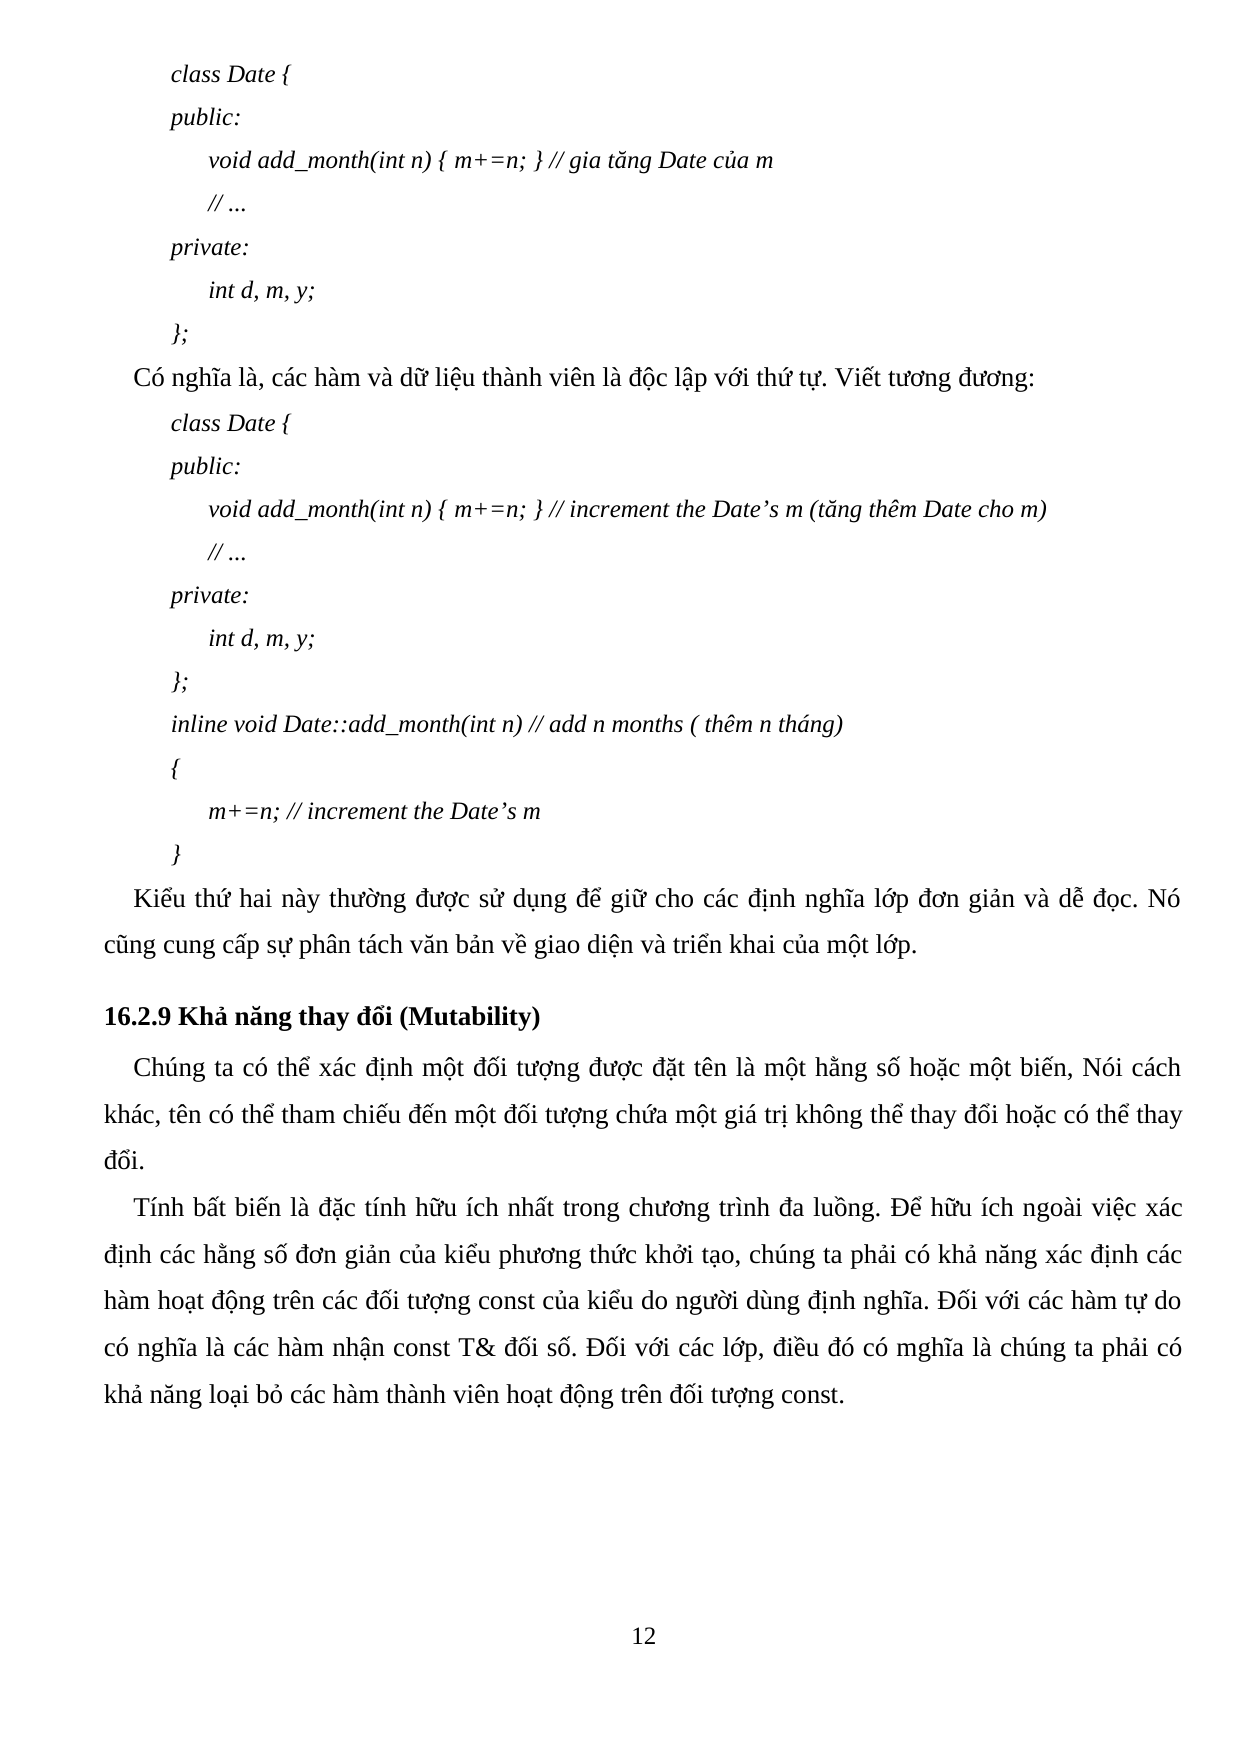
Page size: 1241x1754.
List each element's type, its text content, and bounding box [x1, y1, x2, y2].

text Kiểu thứ hai này thường được sử dụng để giữ cho các định nghĩa lớp đơn giản và dễ đọc. Nó cũng cung cấp sự phân tách văn bản về giao diện và triển khai của một lớp. [103, 882, 1184, 960]
text // ... [178, 188, 1184, 217]
text void add_month(int n) { m+=n; } // gia tăng Date của m [178, 145, 1184, 174]
text class Date { [141, 408, 1184, 436]
text Có nghĩa là, các hàm và dữ liệu thành viên là độc lập với thứ tự. Viết tương đương: [103, 361, 1184, 392]
text Tính bất biến là đặc tính hữu ích nhất trong chương trình đa luồng. Để hữu ích ngoài việc xác định các hằng số đơn giản của kiểu phương thức khởi tạo, chúng ta phải có khả năng xác định các hàm hoạt động trên các đối tượng const của kiểu do người dùng định nghĩa. Đối với các hàm tự do có nghĩa là các hàm nhận const T& đối số. Đối với các lớp, điều đó có mghĩa là chúng ta phải có khả năng loại bỏ các hàm thành viên hoạt động trên đối tượng const. [103, 1191, 1184, 1409]
text private: [141, 580, 1184, 609]
text void add_month(int n) { m+=n; } // increment the Date’s m (tăng thêm Date cho m) [178, 494, 1184, 523]
text int d, m, y; [178, 623, 1184, 652]
text { [141, 753, 1184, 781]
text Chúng ta có thể xác định một đối tượng được đặt tên là một hằng số hoặc một biến, Nói cách khác, tên có thể tham chiếu đến một đối tượng chứa một giá trị không thể thay đổi hoặc có thể thay đổi. [103, 1051, 1184, 1176]
text public: [141, 451, 1184, 479]
text public: [141, 102, 1184, 131]
subtitle 16.2.9 Khả năng thay đổi (Mutability) [103, 1000, 1184, 1031]
text // ... [178, 537, 1184, 566]
text m+=n; // increment the Date’s m [178, 796, 1184, 824]
text }; [141, 666, 1184, 695]
text inline void Date::add_month(int n) // add n months ( thêm n tháng) [141, 709, 1184, 738]
text } [141, 839, 1184, 868]
text class Date { [141, 59, 1184, 88]
text private: [141, 232, 1184, 260]
text int d, m, y; [178, 275, 1184, 303]
text }; [141, 318, 1184, 347]
